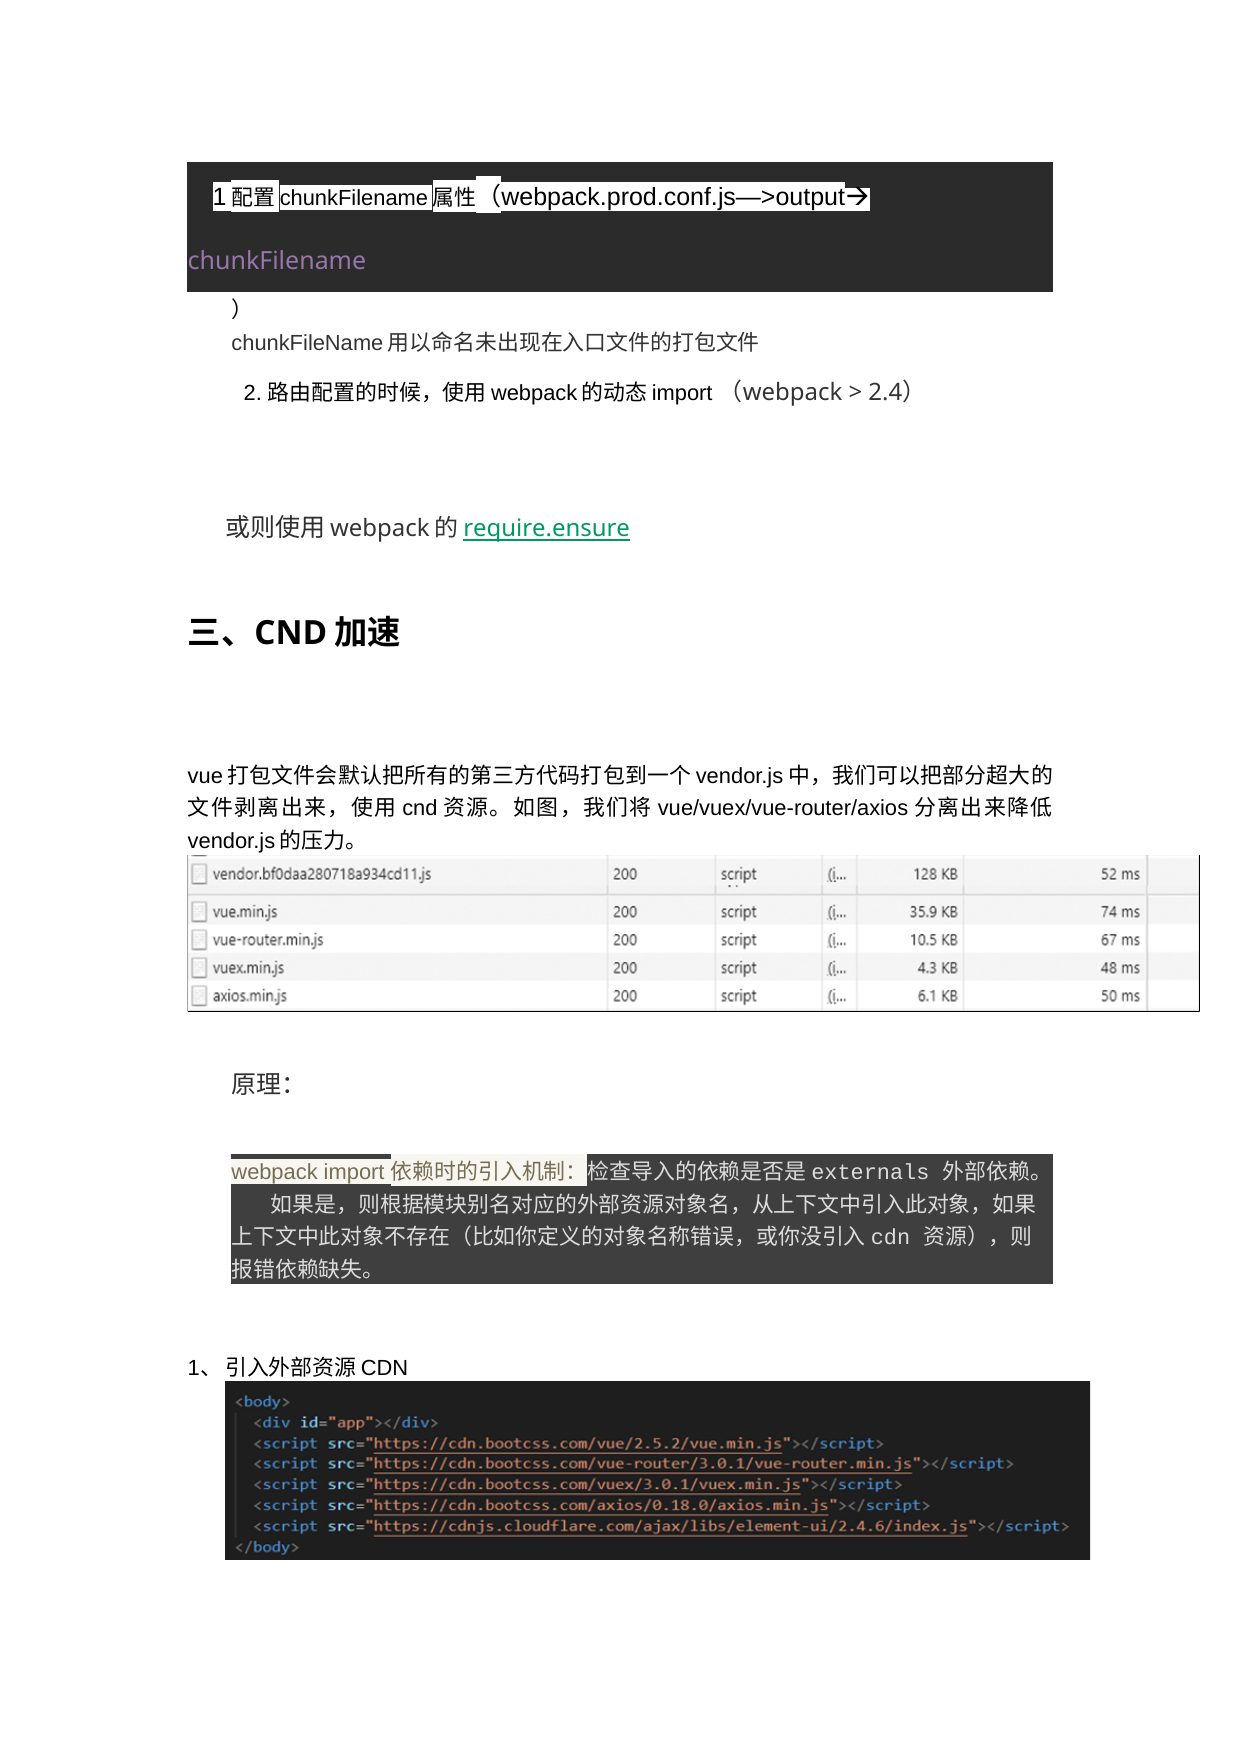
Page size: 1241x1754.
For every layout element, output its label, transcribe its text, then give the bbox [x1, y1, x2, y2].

picture [187, 855, 1200, 1012]
text webpack import 依赖时的引入机制：检查导入的依赖是否是 externals 外部依赖。 [231, 1154, 1053, 1187]
text 如果是，则根据模块别名对应的外部资源对象名，从上下文中引入此对象，如果上下文中此对象不存在（比如你定义的对象名称错误，或你没引入 cdn 资源），则报错依赖缺失。 [231, 1187, 1053, 1284]
text chunkFileName用以命名未出现在入口文件的打包文件 [187, 324, 1053, 357]
text ） [187, 292, 1053, 324]
picture [225, 1381, 1091, 1560]
text 或则使用webpack的require.ensure [225, 493, 1053, 558]
text vue打包文件会默认把所有的第三方代码打包到一个vendor.js中，我们可以把部分超大的文件剥离出来，使用cnd资源。如图，我们将vue/vuex/vue-router/axios分离出来降低vendor.js的压力。 [187, 757, 1053, 855]
subtitle 三、CND加速 [187, 598, 1053, 663]
text 2. 路由配置的时候，使用webpack的动态import （webpack > 2.4） [187, 357, 1053, 422]
list 引入外部资源CDN [187, 1349, 1053, 1382]
text 1配置chunkFilename属性（webpack.prod.conf.js—>output chunkFilename [187, 162, 1053, 292]
text 原理： [231, 1050, 1053, 1115]
